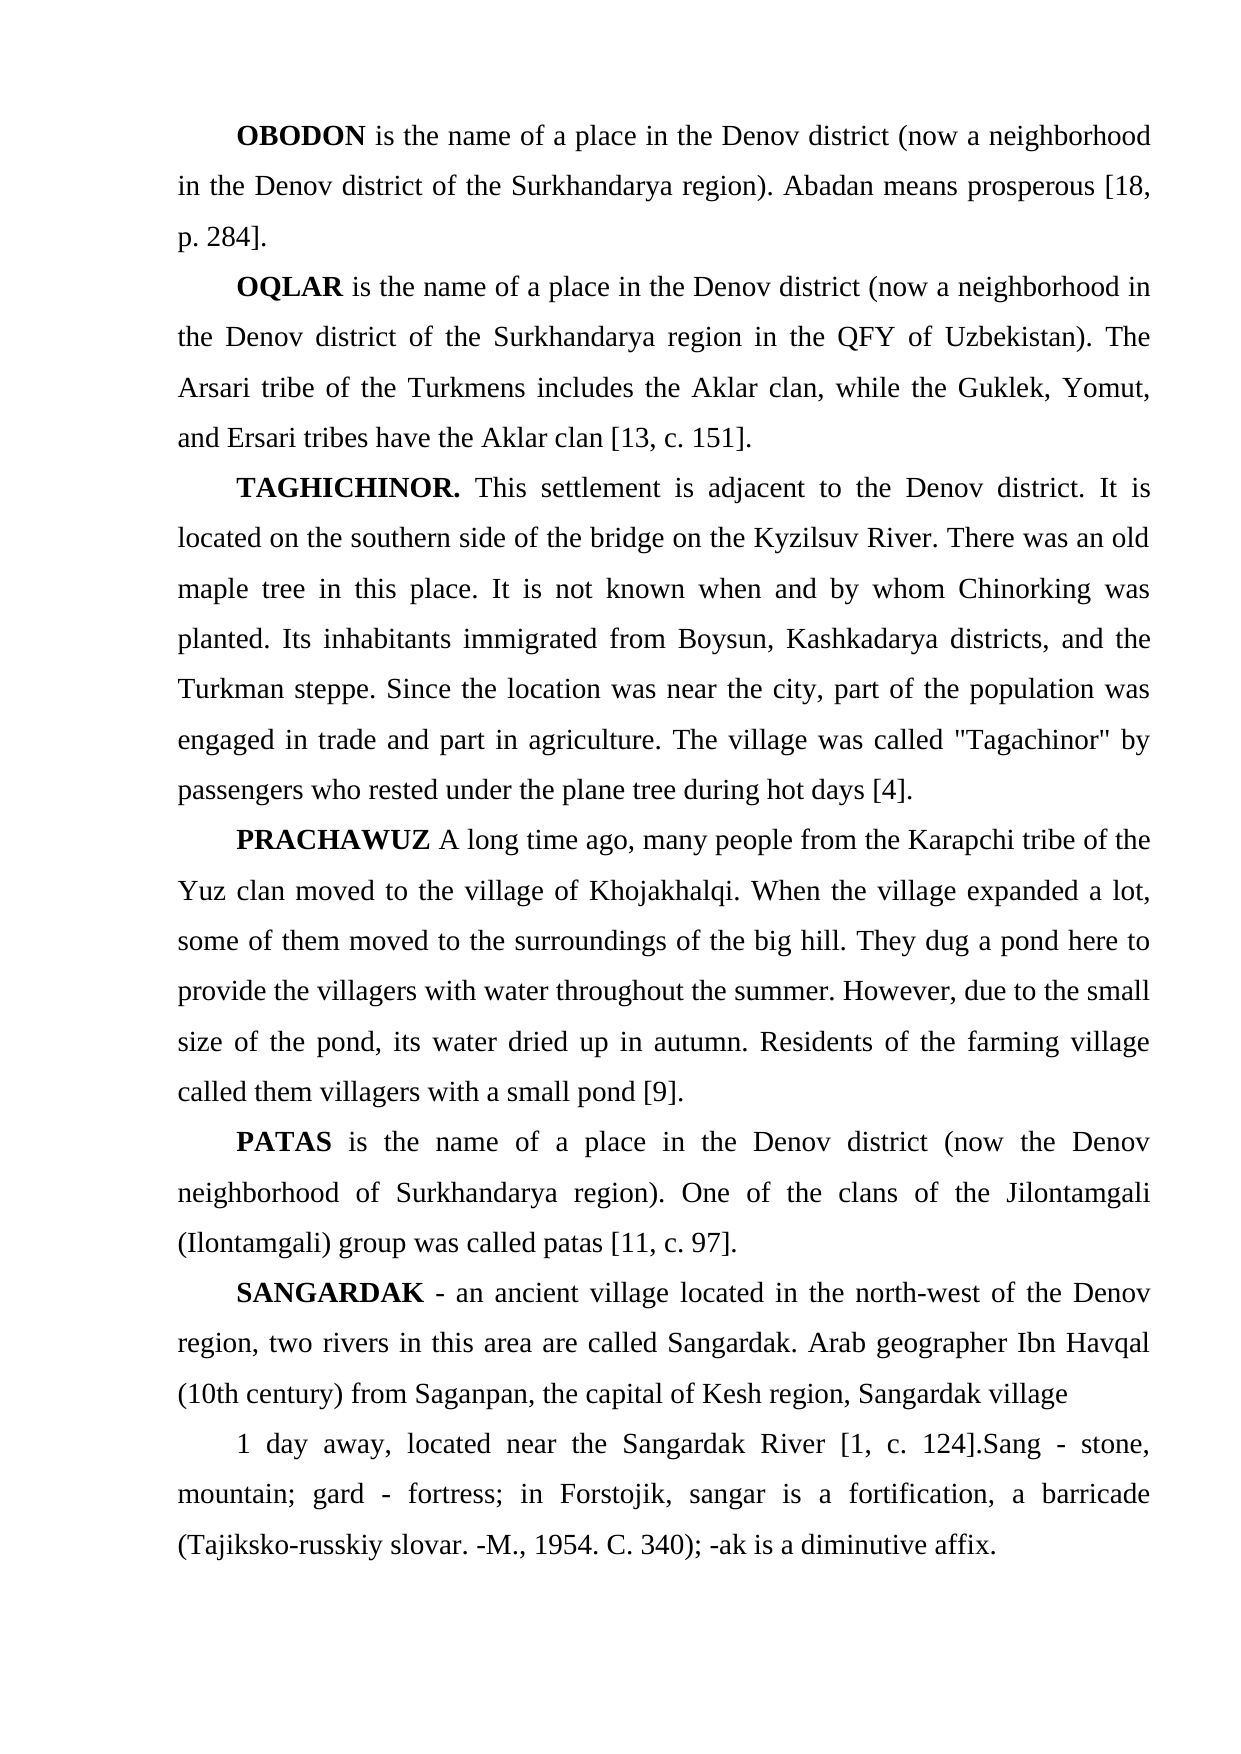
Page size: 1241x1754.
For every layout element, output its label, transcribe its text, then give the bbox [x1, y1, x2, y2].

text PRACHAWUZ A long time ago, many people from the Karapchi tribe of the Yuz clan moved to the village of Khojakhalqi. When the village expanded a lot, some of them moved to the surroundings of the big hill. They dug a pond here to provide the villagers with water throughout the summer. However, due to the small size of the pond, its water dried up in autumn. Residents of the farming village called them villagers with a small pond [9]. [177, 822, 1152, 1108]
text TAGHICHINOR. This settlement is adjacent to the Denov district. It is located on the southern side of the bridge on the Kyzilsuv River. There was an old maple tree in this place. It is not known when and by whom Chinorking was planted. Its inhabitants immigrated from Boysun, Kashkadarya districts, and the Turkman steppe. Since the location was near the city, part of the population was engaged in trade and part in agriculture. The village was called "Tagachinor" by passengers who rested under the plane tree during hot days [4]. [177, 470, 1152, 806]
text OBODON is the name of a place in the Denov district (now a neighborhood in the Denov district of the Surkhandarya region). Abadan means prosperous [18, p. 284]. [177, 118, 1152, 252]
text SANGARDAK - an ancient village located in the north-west of the Denov region, two rivers in this area are called Sangardak. Arab geographer Ibn Havqal (10th century) from Saganpan, the capital of Kesh region, Sangardak village [177, 1275, 1152, 1409]
text 1 day away, located near the Sangardak River [1, c. 124].Sang - stone, mountain; gard - fortress; in Forstojik, sangar is a fortification, a barricade (Tajiksko-russkiy slovar. -M., 1954. C. 340); -ak is a diminutive affix. [177, 1426, 1152, 1560]
text PATAS is the name of a place in the Denov district (now the Denov neighborhood of Surkhandarya region). One of the clans of the Jilontamgali (Ilontamgali) group was called patas [11, c. 97]. [177, 1124, 1152, 1258]
text OQLAR is the name of a place in the Denov district (now a neighborhood in the Denov district of the Surkhandarya region in the QFY of Uzbekistan). The Arsari tribe of the Turkmens includes the Aklar clan, while the Guklek, Yomut, and Ersari tribes have the Aklar clan [13, c. 151]. [177, 269, 1152, 453]
